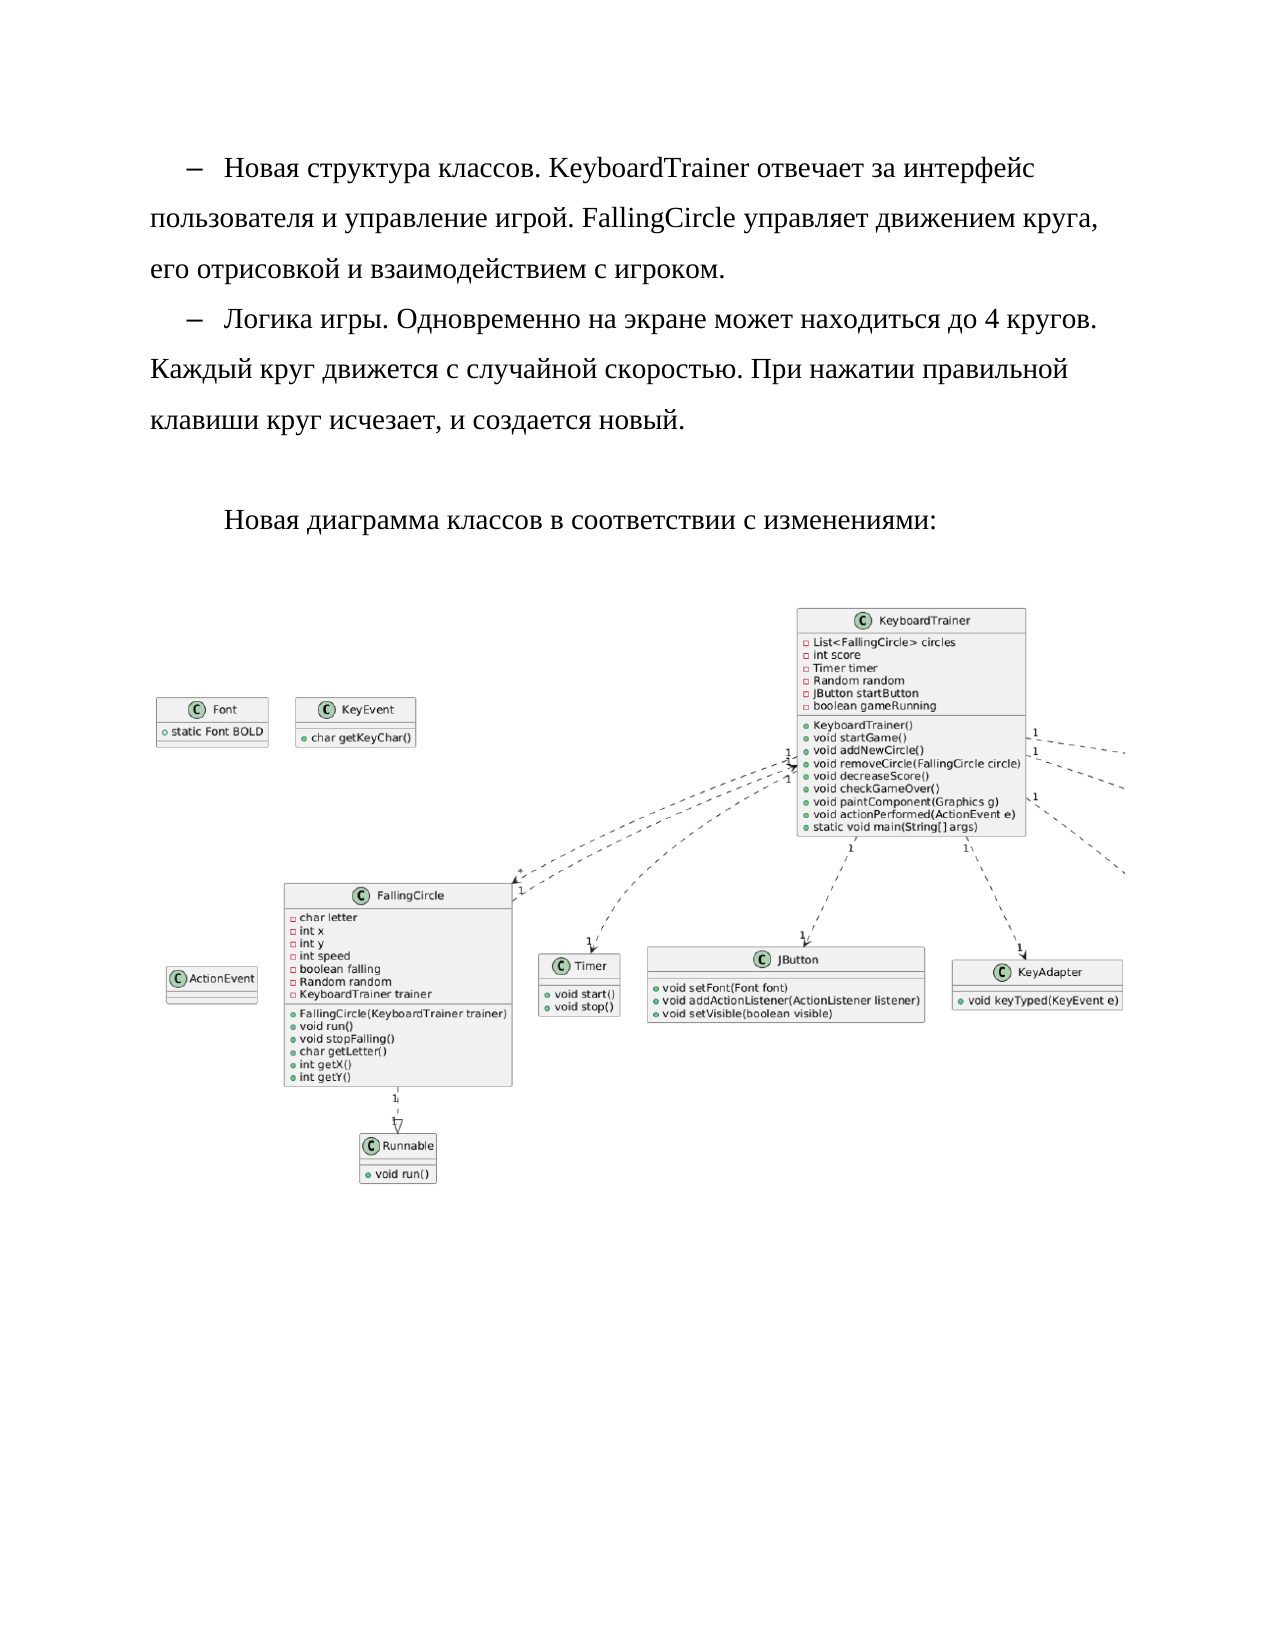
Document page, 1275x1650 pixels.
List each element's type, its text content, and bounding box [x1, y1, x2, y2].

text Новая диаграмма классов в соответствии с изменениями: [150, 502, 1125, 536]
list Логика игры. Одновременно на экране может находиться до 4 кругов. Каждый круг движется с случайной скоростью. При нажатии правильной клавиши круг исчезает, и создается новый. [150, 301, 1125, 435]
picture [150, 603, 1125, 1186]
list Новая структура классов. KeyboardTrainer отвечает за интерфейс пользователя и управление игрой. FallingCircle управляет движением круга, его отрисовкой и взаимодействием с игроком. [150, 150, 1125, 284]
